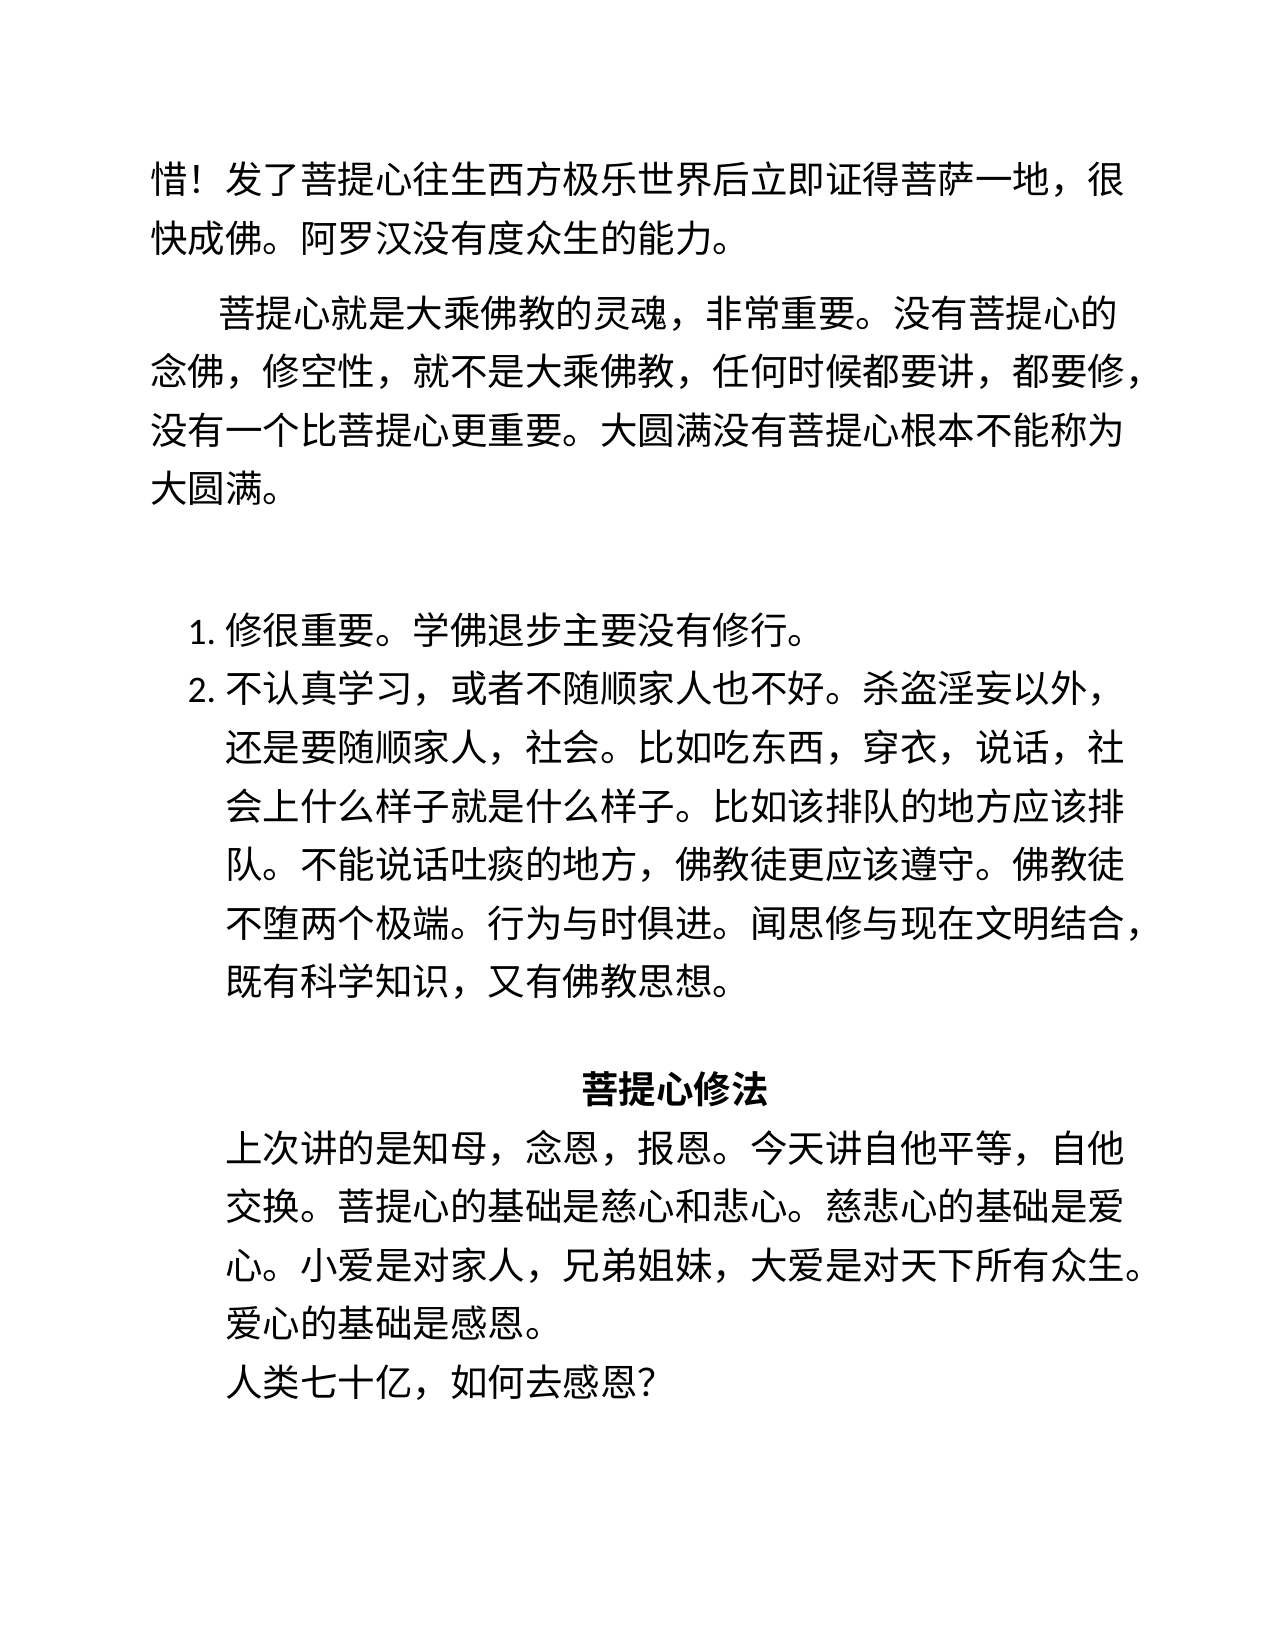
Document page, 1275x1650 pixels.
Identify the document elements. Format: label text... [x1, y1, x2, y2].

list 上次讲的是知母，念恩，报恩。今天讲自他平等，自他交换。菩提心的基础是慈心和悲心。慈悲心的基础是爱心。小爱是对家人，兄弟姐妹，大爱是对天下所有众生。爱心的基础是感恩。 [225, 1118, 1125, 1348]
list 菩提心修法 [225, 1060, 1125, 1114]
list 不认真学习，或者不随顺家人也不好。杀盗淫妄以外，还是要随顺家人，社会。比如吃东西，穿衣，说话，社会上什么样子就是什么样子。比如该排队的地方应该排队。不能说话吐痰的地方，佛教徒更应该遵守。佛教徒不堕两个极端。行为与时俱进。闻思修与现在文明结合，既有科学知识，又有佛教思想。 [187, 659, 1125, 1006]
text 菩提心就是大乘佛教的灵魂，非常重要。没有菩提心的念佛，修空性，就不是大乘佛教，任何时候都要讲，都要修，没有一个比菩提心更重要。大圆满没有菩提心根本不能称为大圆满。 [150, 284, 1125, 514]
list 修很重要。学佛退步主要没有修行。 [187, 601, 1125, 655]
list 人类七十亿，如何去感恩？ [225, 1353, 1125, 1407]
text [150, 150, 1125, 263]
